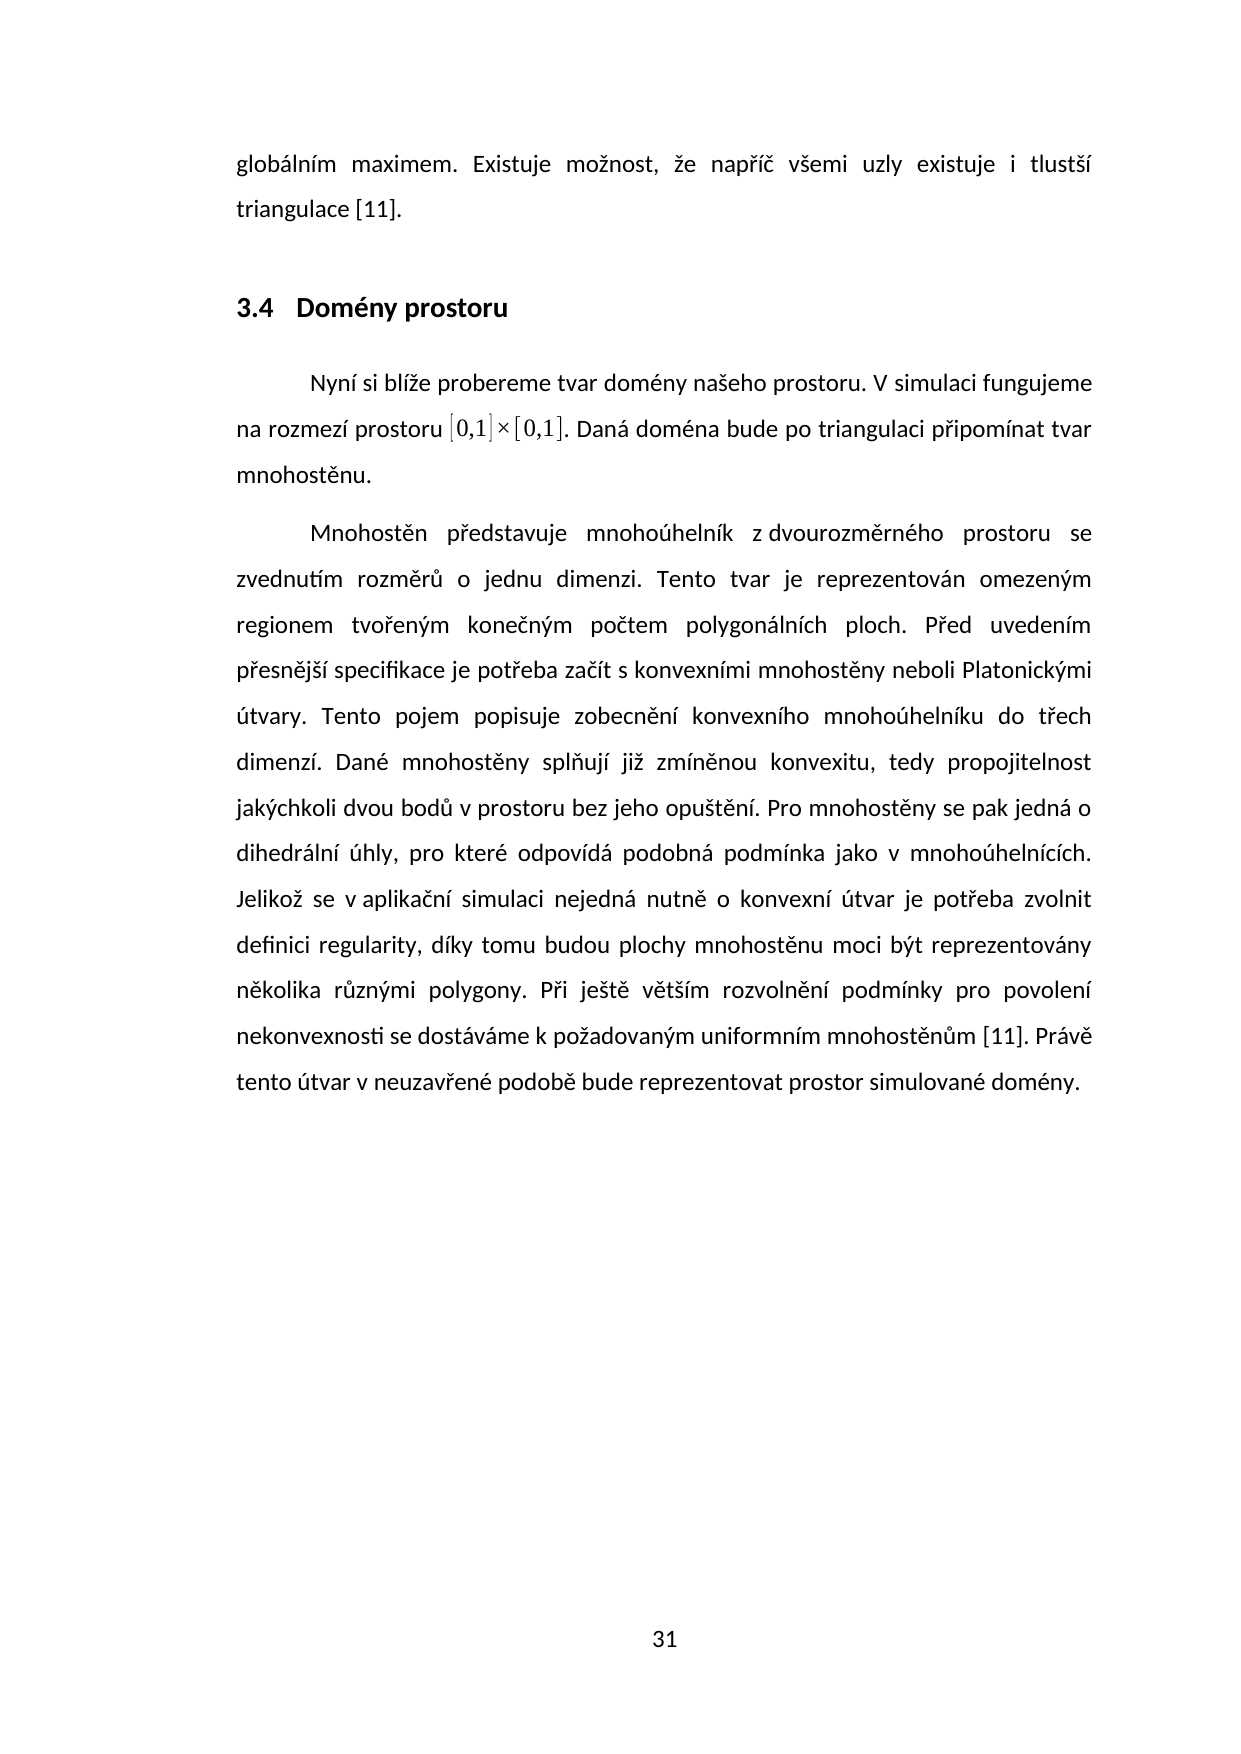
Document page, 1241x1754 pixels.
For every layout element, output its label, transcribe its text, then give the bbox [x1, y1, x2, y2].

text Mnohostěn představuje mnohoúhelník z dvourozměrného prostoru se zvednutím rozměrů o jednu dimenzi. Tento tvar je reprezentován omezeným regionem tvořeným konečným počtem polygonálních ploch. Před uvedením přesnější specifikace je potřeba začít s konvexními mnohostěny neboli Platonickými útvary. Tento pojem popisuje zobecnění konvexního mnohoúhelníku do třech dimenzí. Dané mnohostěny splňují již zmíněnou konvexitu, tedy propojitelnost jakýchkoli dvou bodů v prostoru bez jeho opuštění. Pro mnohostěny se pak jedná o dihedrální úhly, pro které odpovídá podobná podmínka jako v mnohoúhelnících. Jelikož se v aplikační simulaci nejedná nutně o konvexní útvar je potřeba zvolnit definici regularity, díky tomu budou plochy mnohostěnu moci být reprezentovány několika různými polygony. Při ještě větším rozvolnění podmínky pro povolení nekonvexnosti se dostáváme k požadovaným uniformním mnohostěnům [11]. Právě tento útvar v neuzavřené podobě bude reprezentovat prostor simulované domény. [236, 517, 1092, 1097]
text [236, 148, 1092, 224]
text Nyní si blíže probereme tvar domény našeho prostoru. V simulaci fungujeme na rozmezí prostoru . Daná doména bude po triangulaci připomínat tvar mnohostěnu. [236, 368, 1092, 489]
subtitle Domény prostoru [236, 289, 1092, 325]
